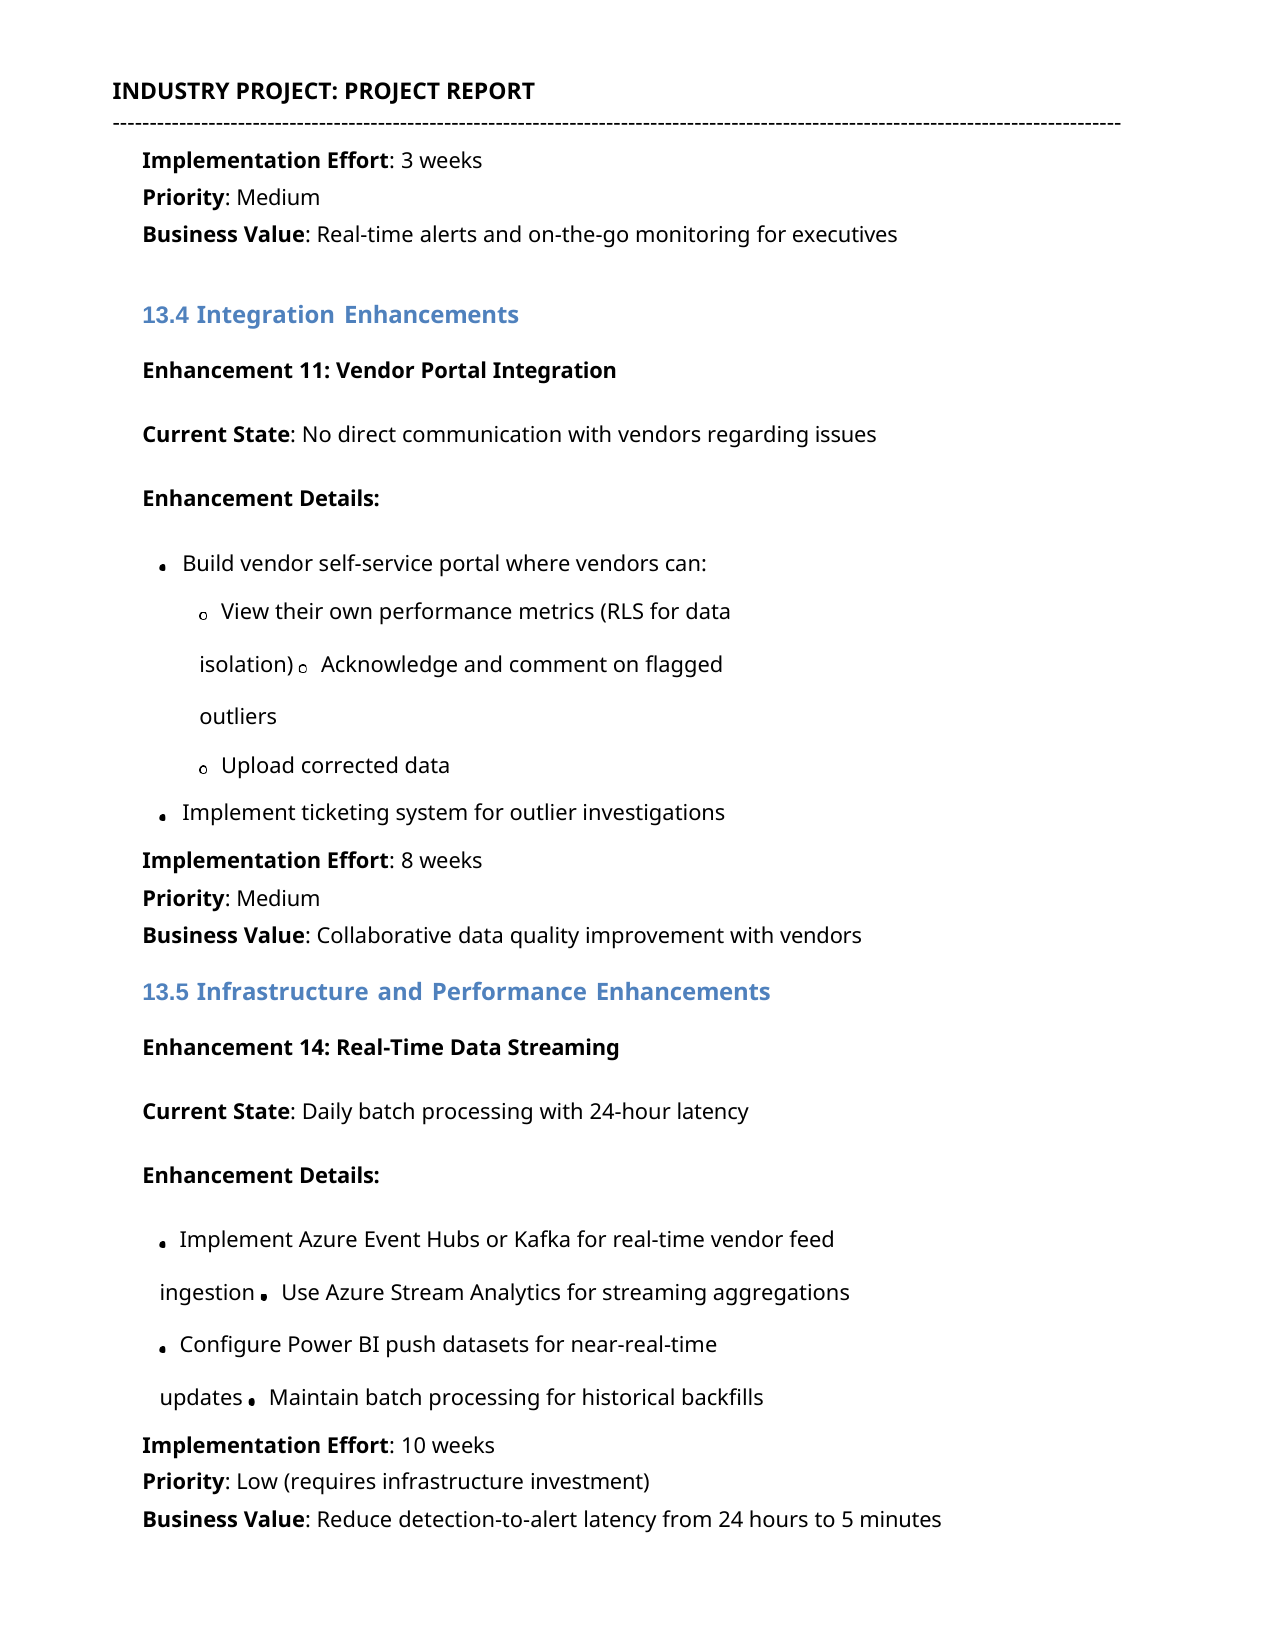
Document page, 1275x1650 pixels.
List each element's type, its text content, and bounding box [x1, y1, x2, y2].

text Implementation Effort: 8 weeks [142, 846, 1162, 875]
subtitle Enhancement Details: [142, 1160, 1162, 1190]
text Implement Azure Event Hubs or Kafka for real-time vendor feed ingestion Use Azure Stream Analytics for streaming aggregations [159, 1224, 891, 1307]
text Priority: Medium [142, 883, 1162, 913]
text Business Value: Reduce detection-to-alert latency from 24 hours to 5 minutes [142, 1504, 1162, 1533]
subtitle Infrastructure and Performance Enhancements [142, 975, 1162, 1007]
subtitle Enhancement Details: [142, 483, 1162, 513]
text Implementation Effort: 10 weeks [142, 1434, 1162, 1459]
text Business Value: Collaborative data quality improvement with vendors [142, 920, 1162, 950]
picture [199, 765, 207, 774]
picture [199, 612, 207, 620]
text Build vendor self-service portal where vendors can: [159, 548, 1162, 577]
text Implementation Effort: 3 weeks [142, 144, 1162, 174]
picture [159, 814, 166, 821]
text Priority: Low (requires infrastructure investment) [142, 1466, 1162, 1496]
picture [159, 1241, 166, 1248]
text Upload corrected data [199, 753, 1162, 778]
text Priority: Medium [142, 182, 1162, 212]
picture [159, 564, 166, 571]
text Current State: No direct communication with vendors regarding issues [142, 419, 1162, 449]
subtitle Integration Enhancements [142, 298, 1162, 331]
text Business Value: Real-time alerts and on-the-go monitoring for executives [142, 219, 1162, 249]
subtitle Enhancement 11: Vendor Portal Integration [142, 355, 1162, 385]
picture [248, 1398, 255, 1406]
text Implement ticketing system for outlier investigations [159, 797, 1162, 827]
picture [159, 1346, 166, 1353]
text Configure Power BI push datasets for near-real-time updates Maintain batch processing for historical backfills [159, 1329, 772, 1411]
picture [298, 664, 307, 673]
text Current State: Daily batch processing with 24-hour latency [142, 1096, 1162, 1126]
subtitle Enhancement 14: Real-Time Data Streaming [142, 1032, 1162, 1062]
picture [260, 1294, 267, 1301]
text View their own performance metrics (RLS for data isolation) Acknowledge and comment on flagged outliers [199, 596, 799, 731]
